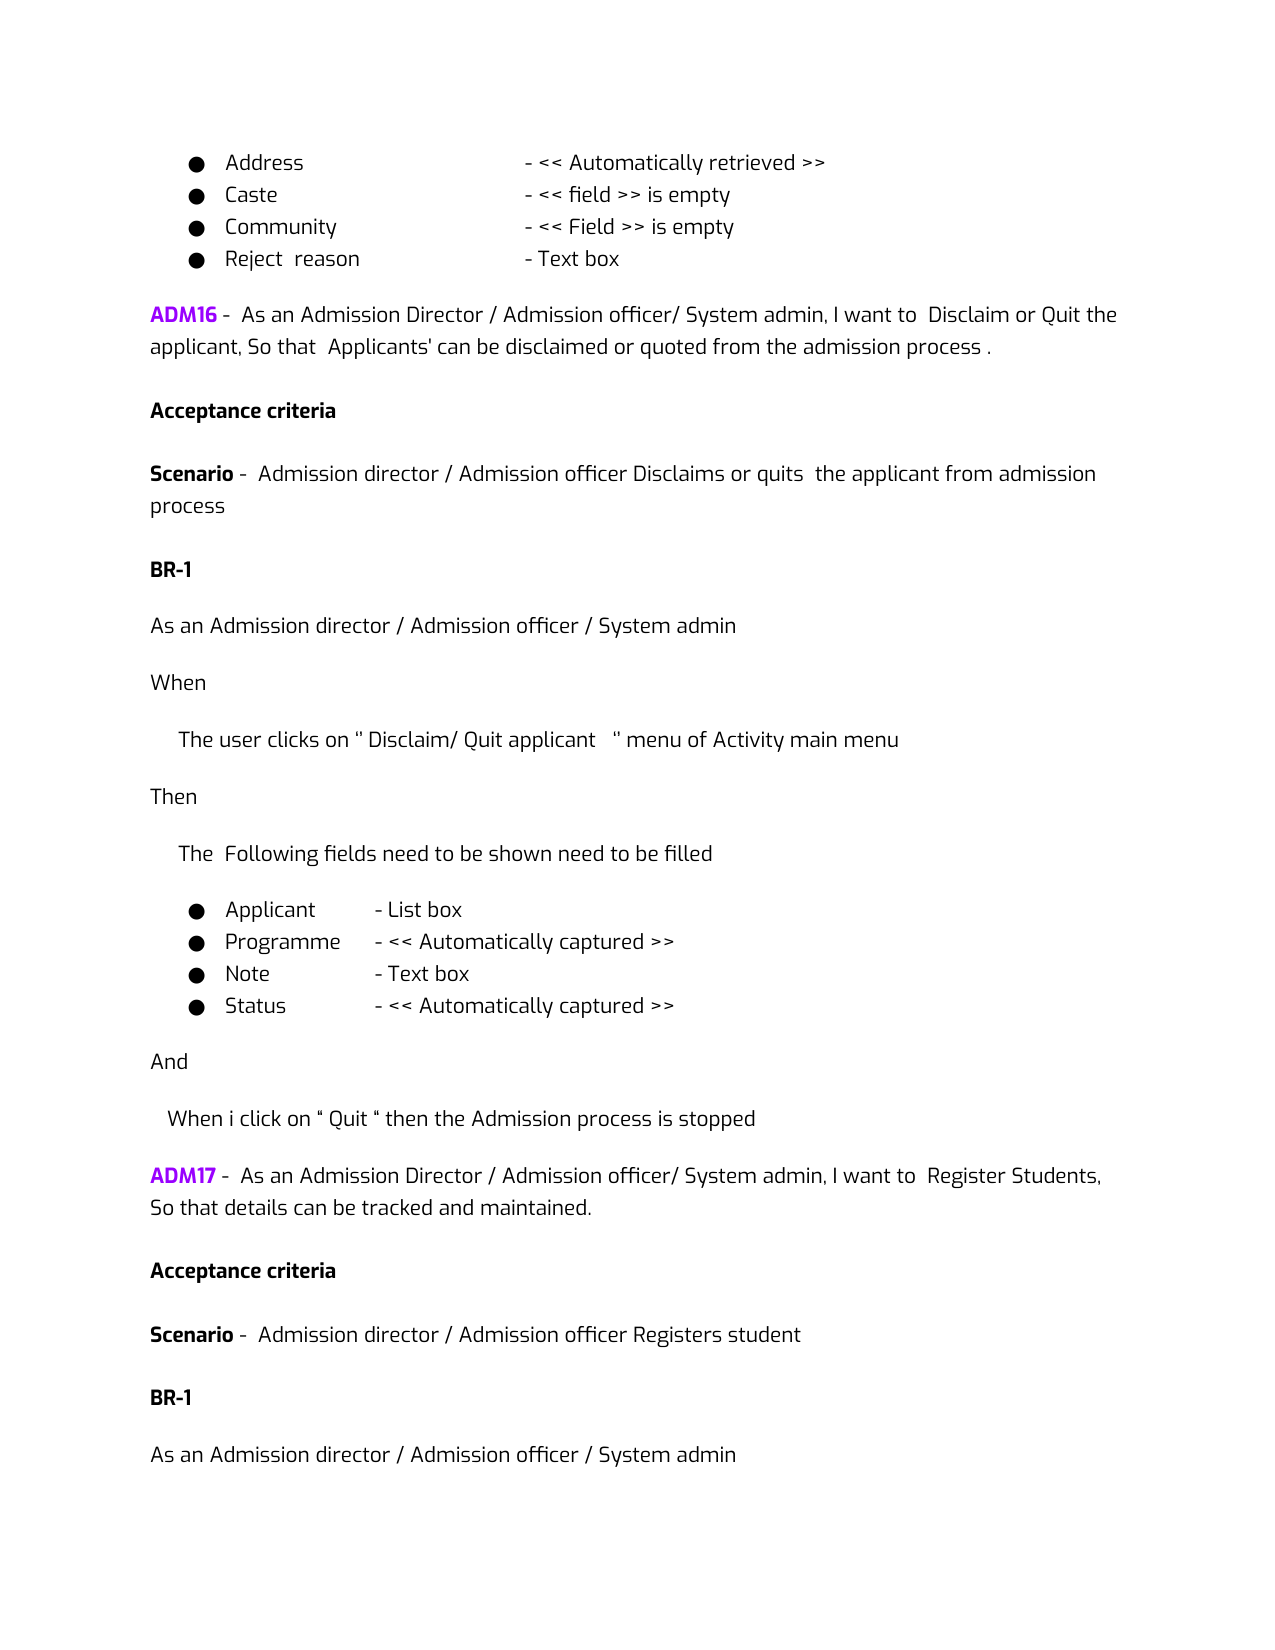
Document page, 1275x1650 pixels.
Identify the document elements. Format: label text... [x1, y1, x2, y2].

list Applicant - List box [187, 897, 1125, 924]
list Community - << Field >> is empty [187, 213, 1125, 241]
text As an Admission director / Admission officer / System admin [150, 613, 1125, 641]
text As an Admission director / Admission officer / System admin [150, 1442, 1125, 1469]
list Caste - << field >> is empty [187, 182, 1125, 209]
text The user clicks on ‘’ Disclaim/ Quit applicant ‘’ menu of Activity main menu [150, 727, 1125, 754]
text Acceptance criteria [150, 397, 1125, 425]
text ADM17 - As an Admission Director / Admission officer/ System admin, I want to Register Students, So that details can be tracked and maintained. [150, 1162, 1125, 1222]
text When [150, 670, 1125, 697]
list Note - Text box [187, 960, 1125, 988]
text And [150, 1049, 1125, 1077]
list Status - << Automatically captured >> [187, 992, 1125, 1020]
text The Following fields need to be shown need to be filled [150, 840, 1125, 868]
list Address - << Automatically retrieved >> [187, 150, 1125, 178]
list Programme - << Automatically captured >> [187, 929, 1125, 956]
text BR-1 [150, 1385, 1125, 1413]
text Scenario - Admission director / Admission officer Registers student [150, 1321, 1125, 1349]
text Then [150, 783, 1125, 811]
text Scenario - Admission director / Admission officer Disclaims or quits the applicant from admission process [150, 461, 1125, 520]
text ADM16 - As an Admission Director / Admission officer/ System admin, I want to Disclaim or Quit the applicant, So that Applicants' can be disclaimed or quoted from the admission process . [150, 302, 1125, 362]
text BR-1 [150, 556, 1125, 584]
list Reject reason - Text box [187, 245, 1125, 273]
text When i click on “ Quit “ then the Admission process is stopped [150, 1106, 1125, 1133]
text Acceptance criteria [150, 1258, 1125, 1286]
